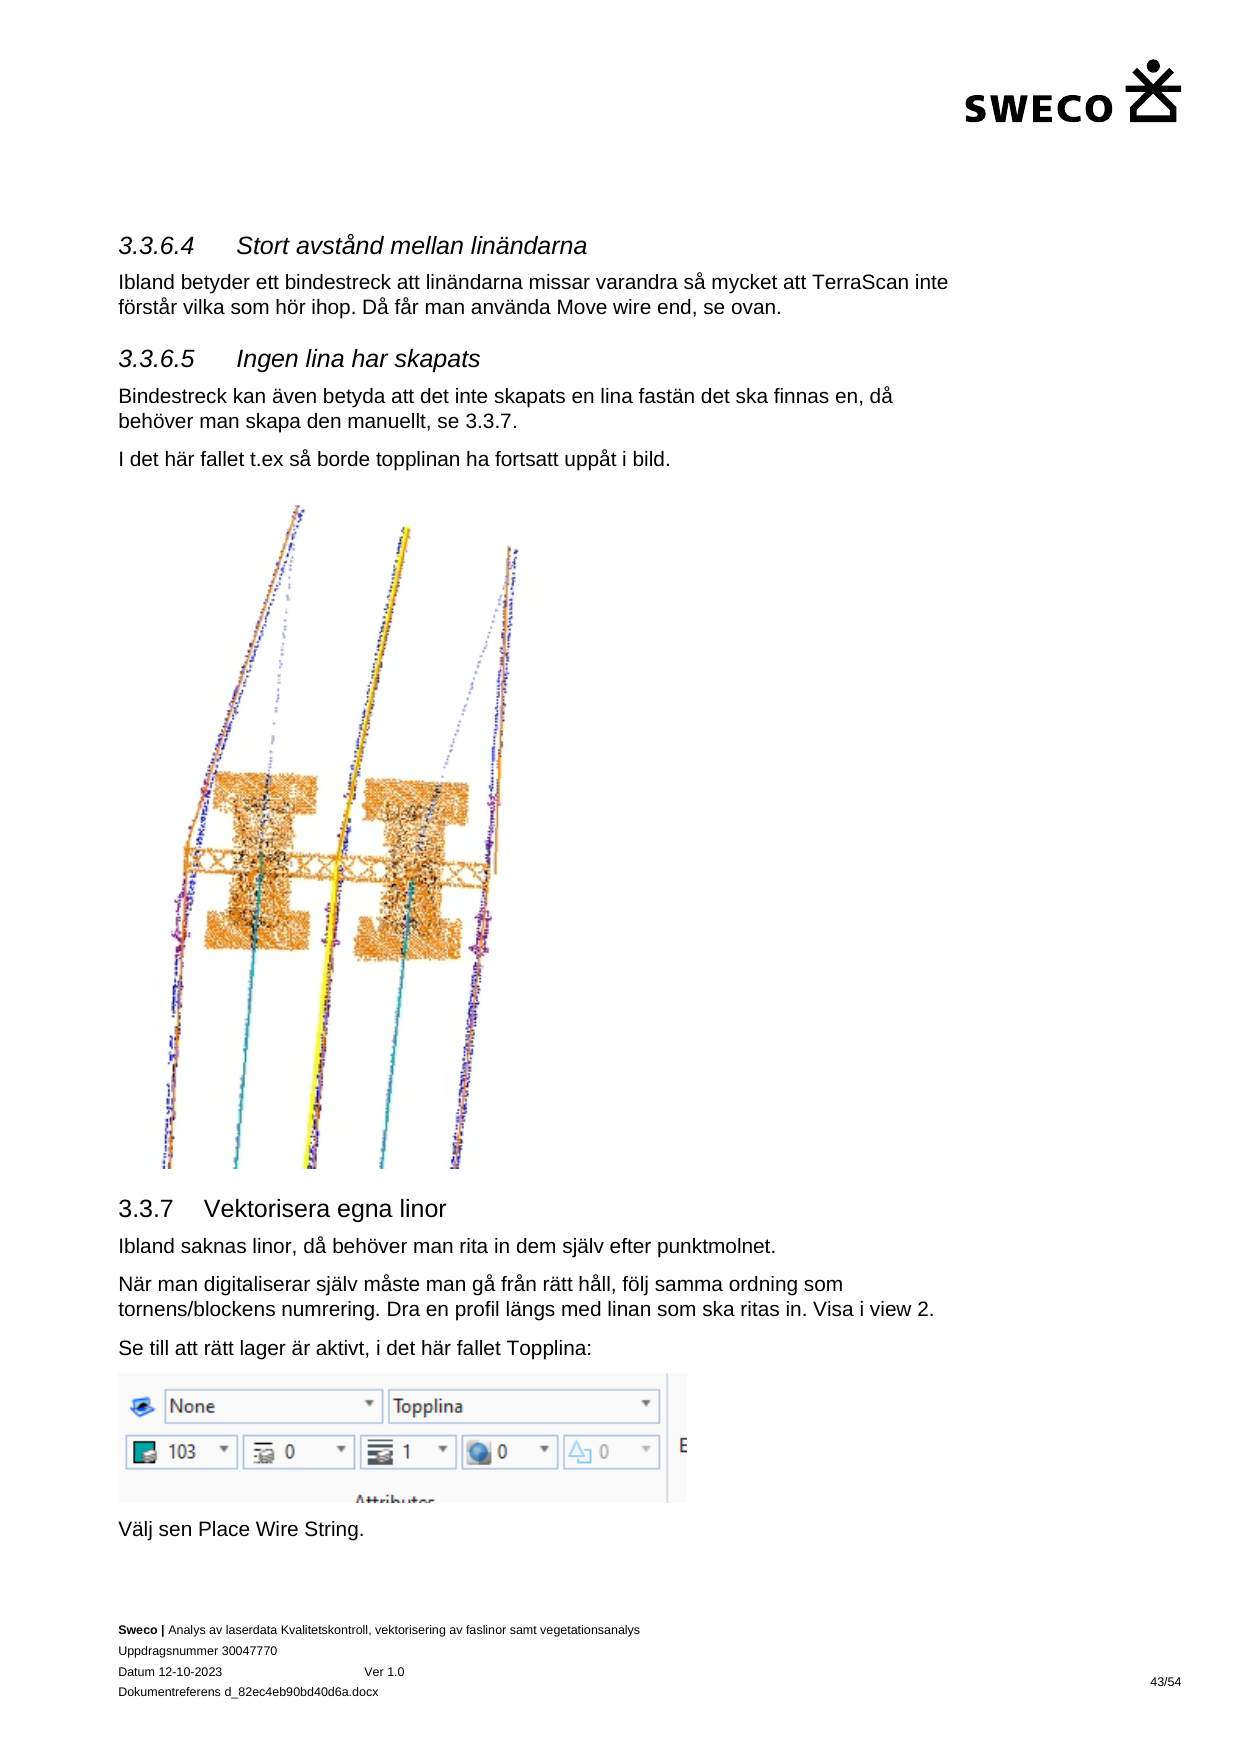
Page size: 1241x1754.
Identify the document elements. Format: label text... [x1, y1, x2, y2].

picture [118, 484, 548, 1169]
text Välj sen Place Wire String. [118, 1516, 974, 1541]
subtitle Ingen lina har skapats [118, 344, 974, 373]
text Bindestreck kan även betyda att det inte skapats en lina fastän det ska finnas en, då behöver man skapa den manuellt, se 3.2.7. [118, 382, 974, 432]
text Ibland saknas linor, då behöver man rita in dem själv efter punktmolnet. [118, 1232, 974, 1257]
text Se till att rätt lager är aktivt, i det här fallet Topplina: [118, 1334, 974, 1359]
text I det här fallet t.ex så borde topplinan ha fortsatt uppåt i bild. [118, 446, 974, 471]
subtitle Vektorisera egna linor [118, 1194, 974, 1223]
text Ibland betyder ett bindestreck att linändarna missar varandra så mycket att TerraScan inte förstår vilka som hör ihop. Då får man använda Move wire end, se ovan. [118, 269, 974, 319]
text När man digitaliserar själv måste man gå från rätt håll, följ samma ordning som tornens/blockens numrering. Dra en profil längs med linan som ska ritas in. Visa i view 2. [118, 1271, 974, 1321]
subtitle Stort avstånd mellan linändarna [118, 230, 974, 259]
picture [118, 1373, 687, 1503]
